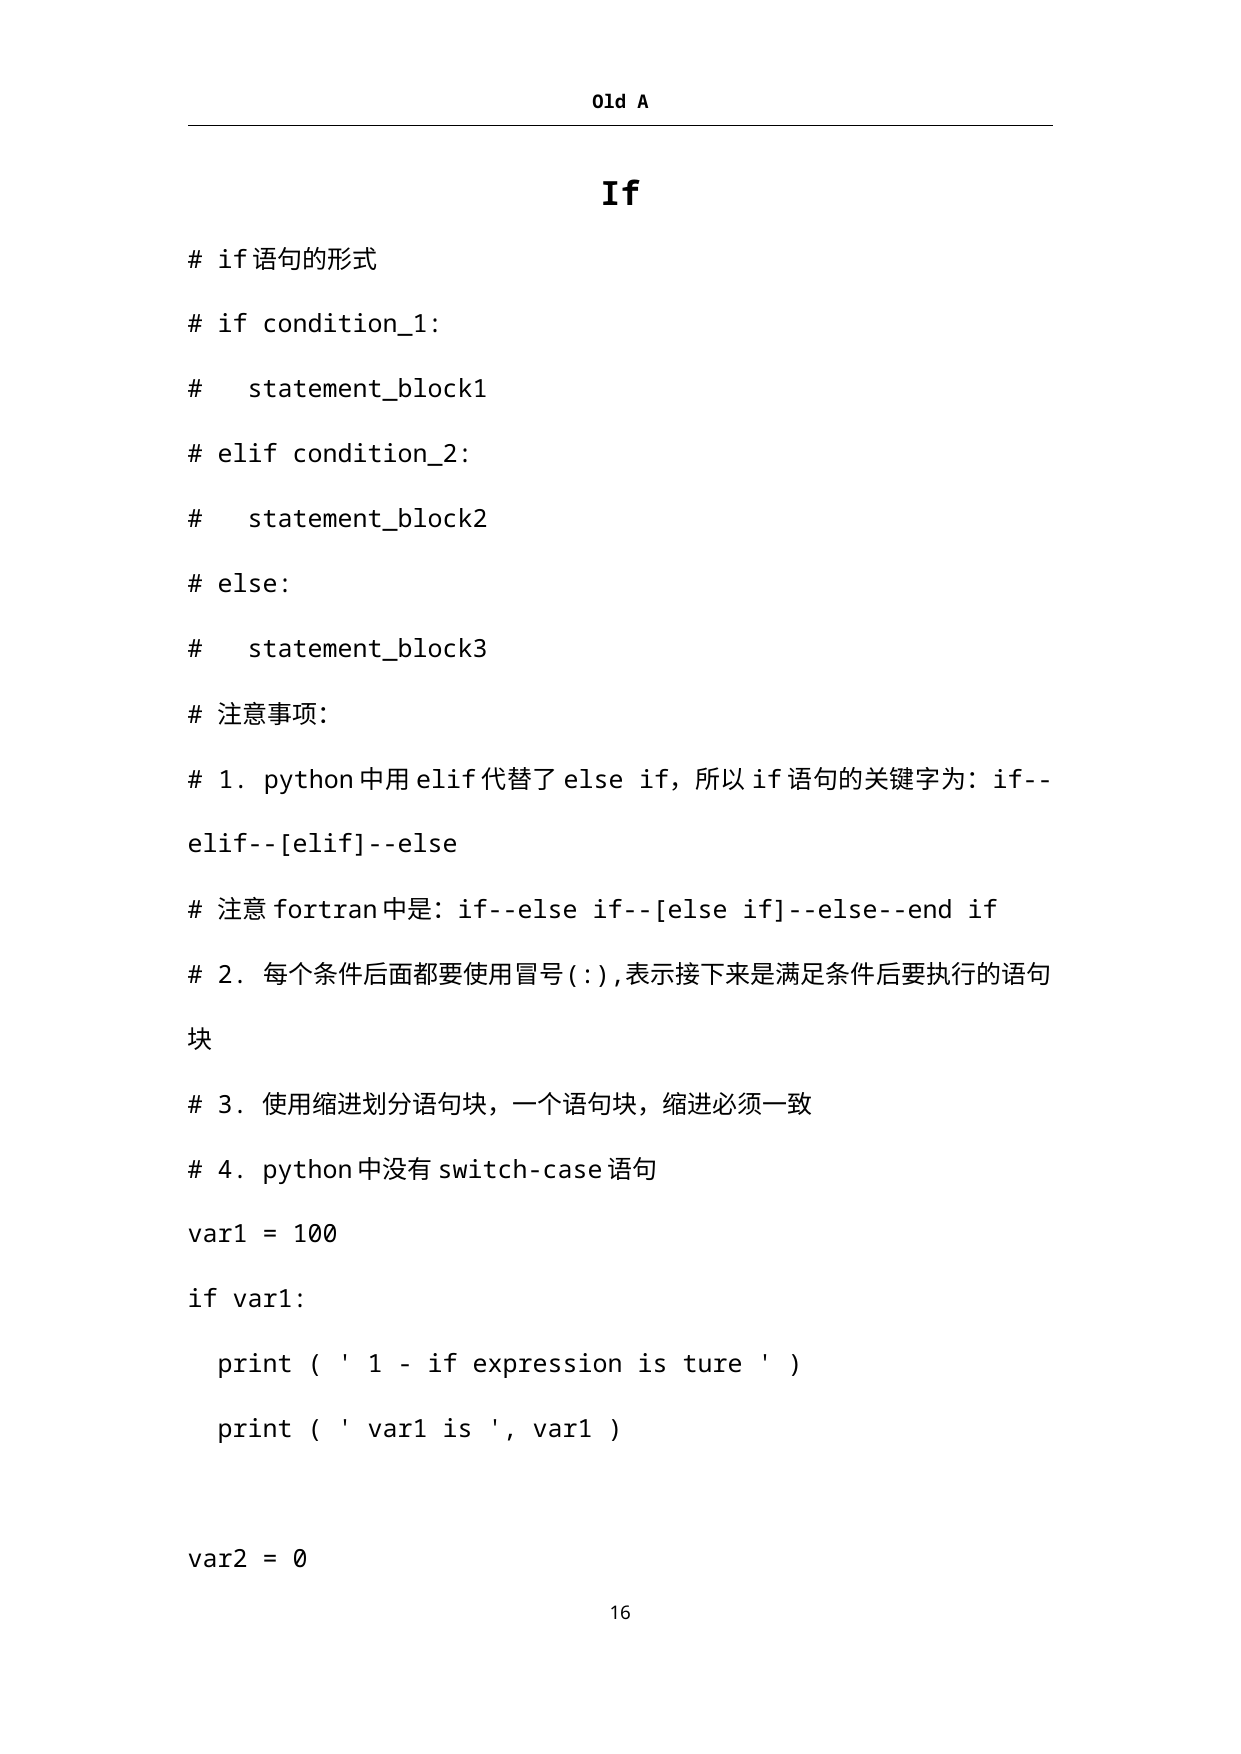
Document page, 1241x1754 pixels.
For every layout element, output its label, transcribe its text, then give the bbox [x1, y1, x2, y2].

text # if condition_1: [187, 290, 1053, 355]
text # 注意事项： [187, 680, 1053, 745]
text # else: [187, 550, 1053, 615]
text # 2. 每个条件后面都要使用冒号(:),表示接下来是满足条件后要执行的语句块 [187, 940, 1053, 1070]
text # statement_block3 [187, 615, 1053, 680]
text # statement_block2 [187, 485, 1053, 550]
text # elif condition_2: [187, 420, 1053, 485]
text print ( ' var1 is ', var1 ) [187, 1395, 1053, 1460]
text if var1: [187, 1265, 1053, 1330]
text # if语句的形式 [187, 225, 1053, 290]
text # 注意fortran中是：if--else if--[else if]--else--end if [187, 875, 1053, 940]
text var2 = 0 [187, 1525, 1053, 1590]
text print ( ' 1 - if expression is ture ' ) [187, 1330, 1053, 1395]
text # statement_block1 [187, 355, 1053, 420]
text # 1. python中用elif代替了else if，所以if语句的关键字为：if--elif--[elif]--else [187, 745, 1053, 875]
text var1 = 100 [187, 1200, 1053, 1265]
subtitle If [187, 160, 1053, 225]
text # 3. 使用缩进划分语句块，一个语句块，缩进必须一致 [187, 1070, 1053, 1135]
text # 4. python中没有switch-case语句 [187, 1135, 1053, 1200]
